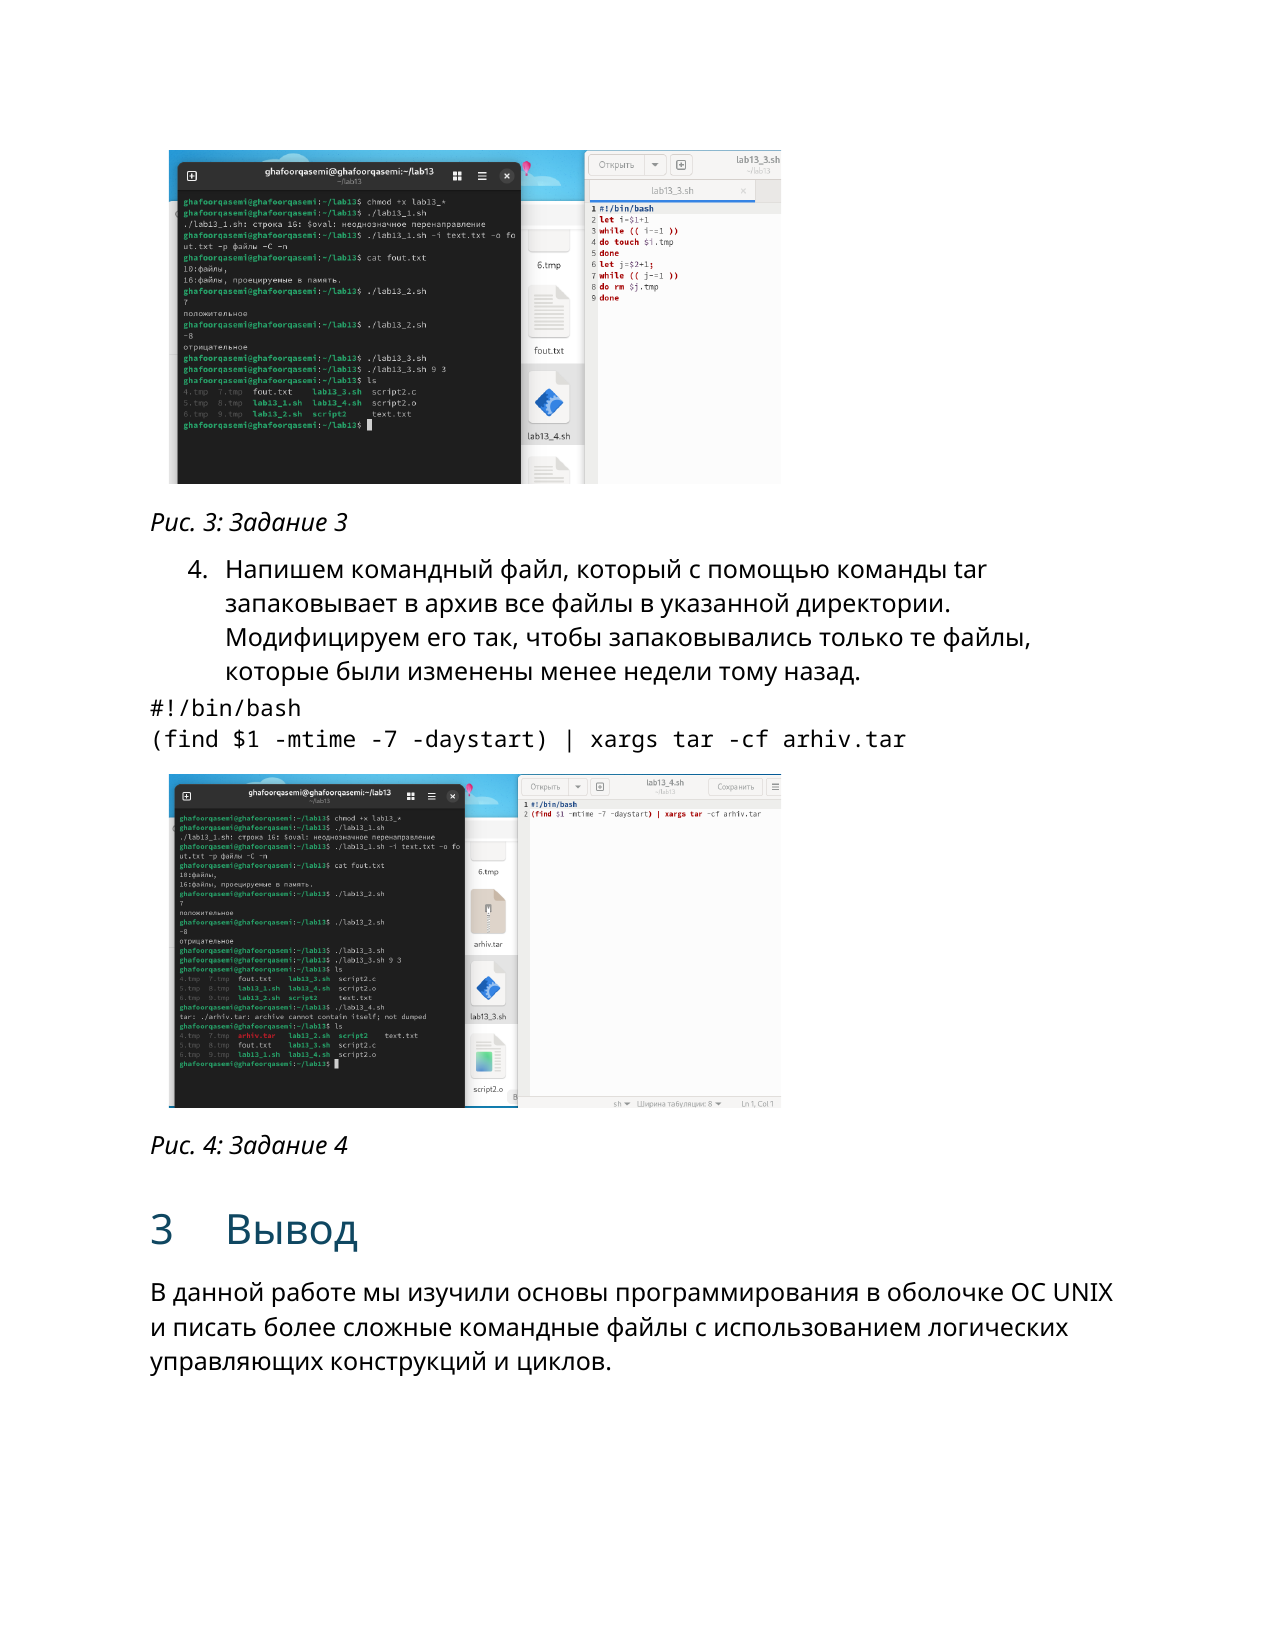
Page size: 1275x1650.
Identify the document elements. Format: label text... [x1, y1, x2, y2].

text В данной работе мы изучили основы программирования в оболочке ОС UNIX и писать более сложные командные файлы с использованием логических управляющих конструкций и циклов. [150, 1275, 1125, 1377]
text #!/bin/bash (find $1 -mtime -7 -daystart) | xargs tar -cf arhiv.tar [150, 691, 1125, 754]
picture [168, 774, 782, 1108]
list Напишем командный файл, который с помощью команды tar запаковывает в архив все файлы в указанной директории. Модифицируем его так, чтобы запаковывались только те файлы, которые были изменены менее недели тому назад. [187, 551, 1125, 688]
text Рис. 4: Задание 4 [150, 1128, 1125, 1162]
text Рис. 3: Задание 3 [150, 505, 1125, 539]
picture [168, 150, 782, 484]
subtitle 3 Вывод [150, 1199, 1125, 1256]
